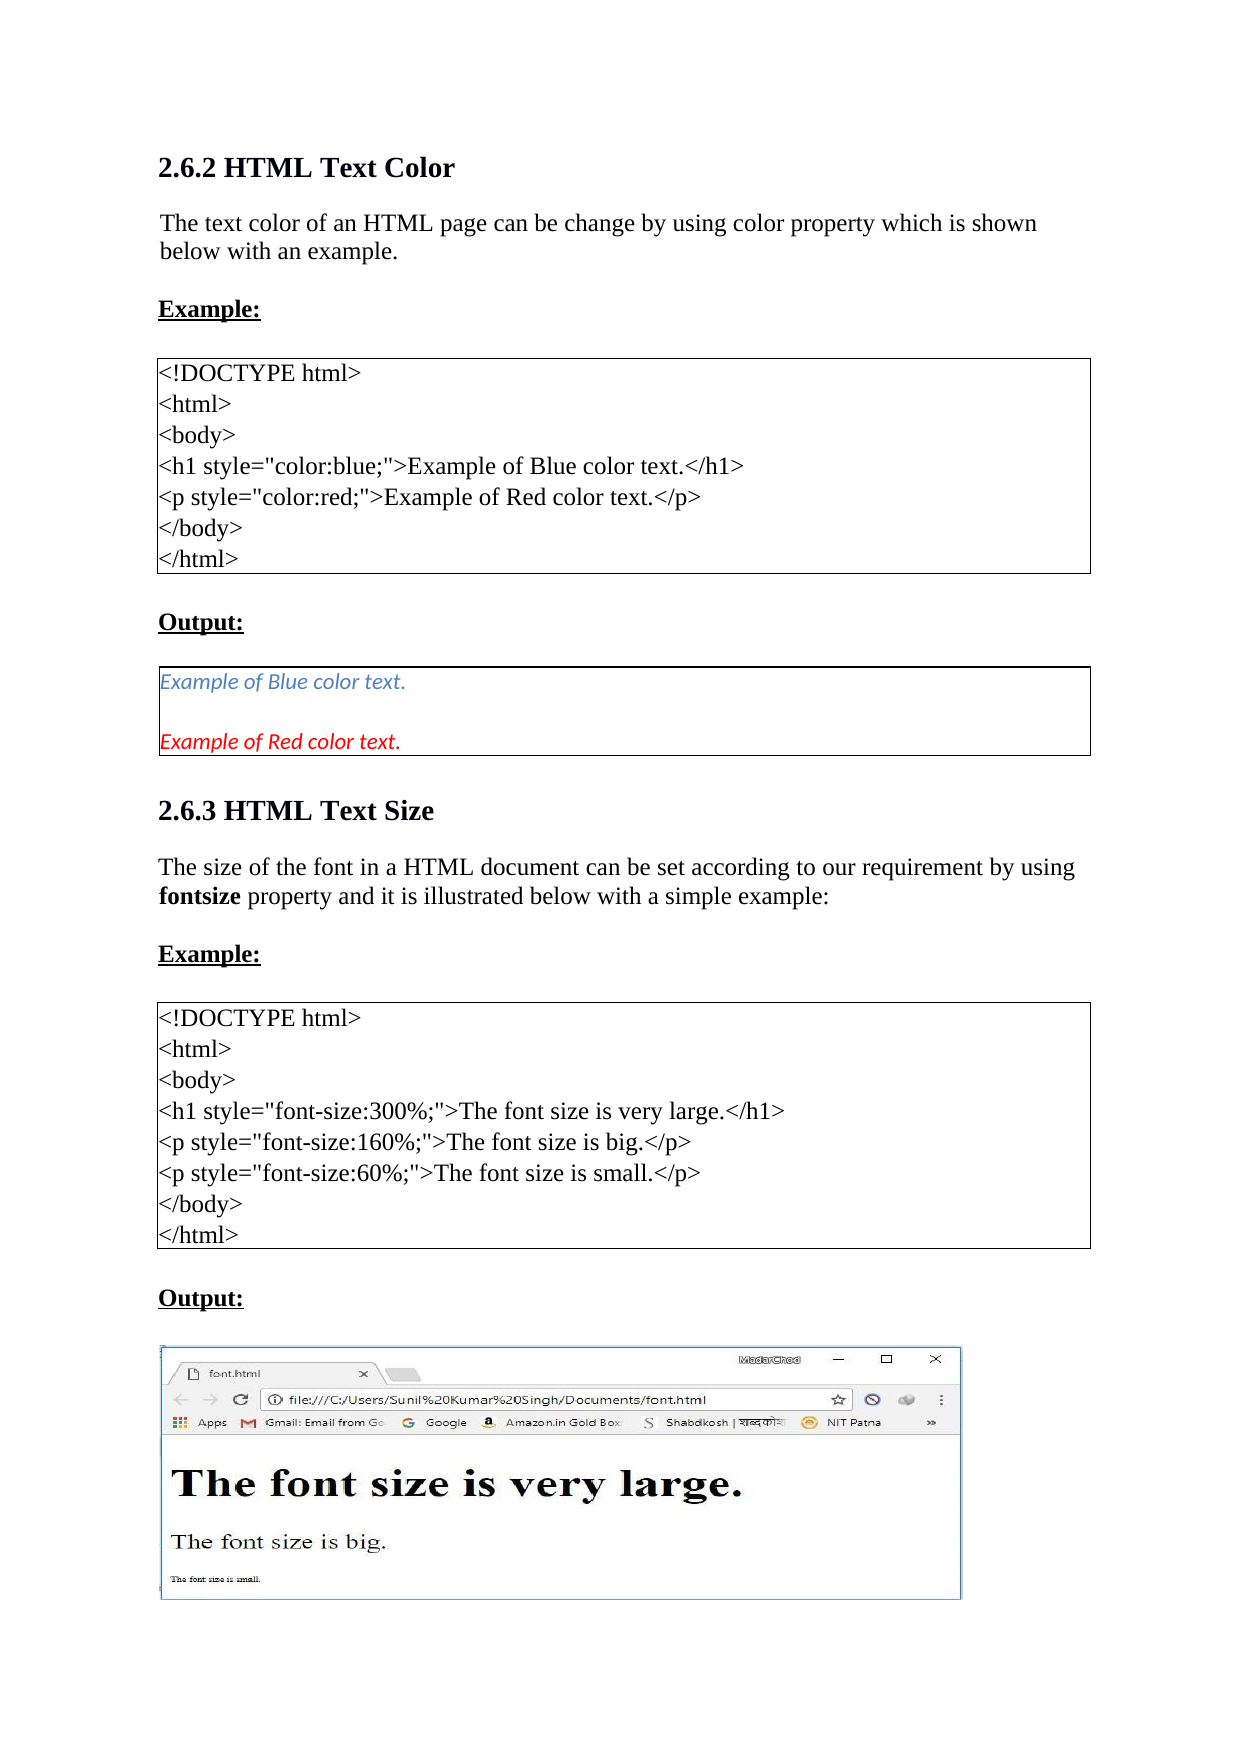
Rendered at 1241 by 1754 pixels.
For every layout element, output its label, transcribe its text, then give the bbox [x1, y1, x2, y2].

text Example: [158, 939, 1090, 968]
text <body> [158, 419, 1090, 449]
text The size of the font in a HTML document can be set according to our requirement by using fontsize property and it is illustrated below with a simple example: [158, 852, 1077, 910]
text <h1 style="font-size:300%;">The font size is very large.</h1> [158, 1095, 1090, 1125]
text </html> [158, 543, 1090, 573]
text <!DOCTYPE html> [158, 359, 1090, 387]
subtitle 2.6.2 HTML Text Color [158, 150, 1076, 183]
text </body> [158, 512, 1090, 542]
text Example of Blue color text. [160, 668, 1090, 695]
text <!DOCTYPE html> [158, 1003, 1090, 1032]
text </html> [158, 1219, 1090, 1248]
text Output: [158, 607, 1090, 636]
text <html> [158, 388, 1090, 418]
picture [159, 1345, 963, 1600]
text <body> [158, 1064, 1090, 1094]
text Output: [158, 1283, 1090, 1312]
text </body> [158, 1188, 1090, 1218]
text <p style="font-size:60%;">The font size is small.</p> [158, 1157, 1090, 1187]
text Example: [158, 294, 1090, 323]
text <p style="font-size:160%;">The font size is big.</p> [158, 1126, 1090, 1156]
text <h1 style="color:blue;">Example of Blue color text.</h1> [158, 450, 1090, 480]
text Example of Red color text. [160, 726, 1090, 755]
text The text color of an HTML page can be change by using color property which is shown below with an example. [159, 208, 1090, 265]
text <html> [158, 1033, 1090, 1063]
text <p style="color:red;">Example of Red color text.</p> [158, 481, 1090, 511]
subtitle 2.6.3 HTML Text Size [158, 793, 1076, 827]
